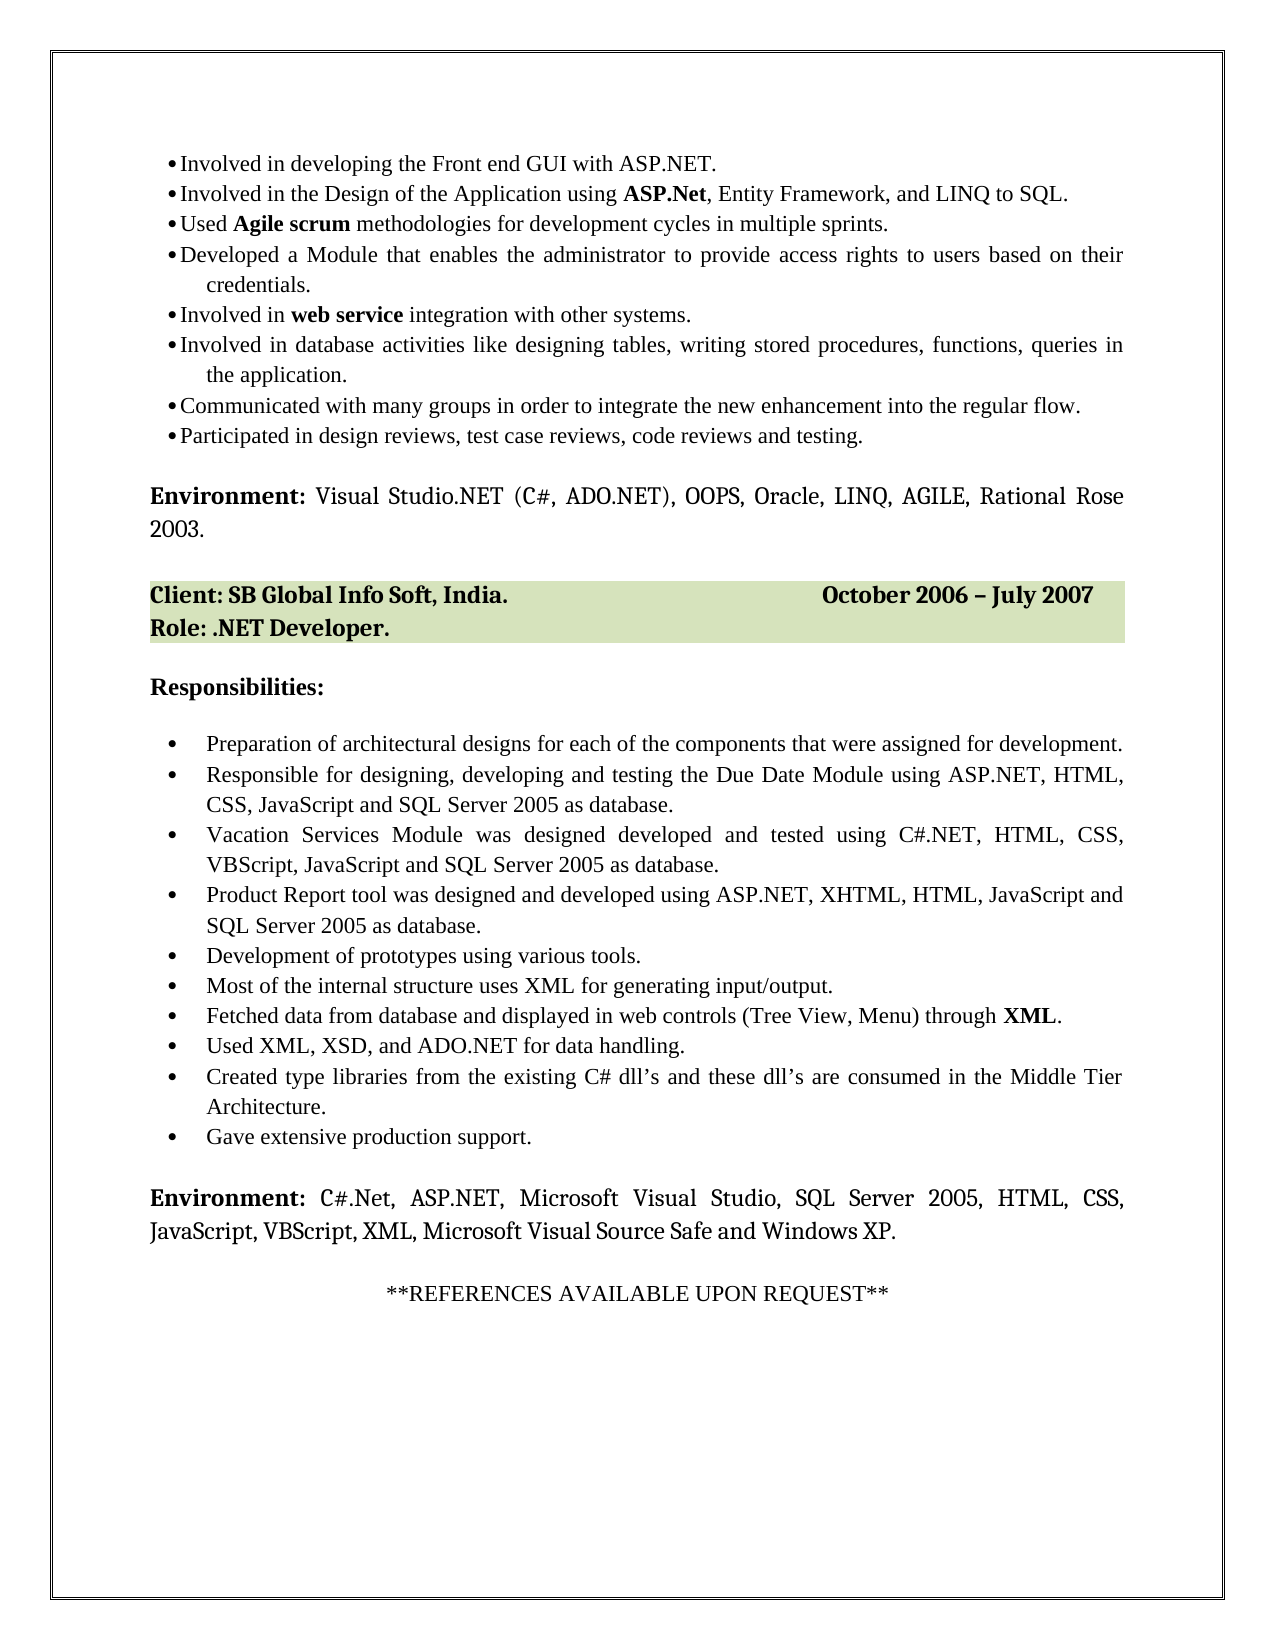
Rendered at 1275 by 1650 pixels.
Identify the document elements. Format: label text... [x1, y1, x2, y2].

text Developed a Module that enables the administrator to provide access rights to users based on their credentials. [169, 241, 1125, 297]
text Involved in web service integration with other systems. [169, 301, 1125, 327]
list Environment: Visual Studio.NET (C#, ADO.NET), OOPS, Oracle, LINQ, AGILE, Rational Rose 2003. [150, 482, 1125, 544]
text Environment: C#.Net, ASP.NET, Microsoft Visual Studio, SQL Server 2005, HTML, CSS, JavaScript, VBScript, XML, Microsoft Visual Source Safe and Windows XP. [150, 1183, 1125, 1245]
list Most of the internal structure uses XML for generating input/output. [169, 972, 1125, 998]
text Involved in the Design of the Application using ASP.Net, Entity Framework, and LINQ to SQL. [169, 180, 1125, 207]
text Responsibilities: [150, 672, 1125, 701]
text Communicated with many groups in order to integrate the new enhancement into the regular flow. [169, 392, 1125, 418]
list Product Report tool was designed and developed using ASP.NET, XHTML, HTML, JavaScript and SQL Server 2005 as database. [169, 881, 1125, 938]
list **REFERENCES AVAILABLE UPON REQUEST** [150, 1280, 1125, 1306]
list Responsible for designing, developing and testing the Due Date Module using ASP.NET, HTML, CSS, JavaScript and SQL Server 2005 as database. [169, 761, 1125, 817]
text Involved in developing the Front end GUI with ASP.NET. [169, 150, 1125, 176]
text Used Agile scrum methodologies for development cycles in multiple sprints. [169, 210, 1125, 237]
subtitle Role: .NET Developer. [150, 614, 1125, 643]
list Vacation Services Module was designed developed and tested using C#.NET, HTML, CSS, VBScript, JavaScript and SQL Server 2005 as database. [169, 821, 1125, 878]
subtitle Client: SB Global Info Soft, India. October 2006 – July 2007 [150, 581, 1125, 610]
list Created type libraries from the existing C# dll’s and these dll’s are consumed in the Middle Tier Architecture. [169, 1063, 1125, 1119]
list Used XML, XSD, and ADO.NET for data handling. [169, 1032, 1125, 1059]
text Involved in database activities like designing tables, writing stored procedures, functions, queries in the application. [169, 331, 1125, 388]
list Fetched data from database and displayed in web controls (Tree View, Menu) through XML. [169, 1002, 1125, 1029]
text Participated in design reviews, test case reviews, code reviews and testing. [169, 422, 1125, 448]
list Preparation of architectural designs for each of the components that were assigned for development. [169, 730, 1125, 757]
list Gave extensive production support. [169, 1123, 1125, 1149]
list Development of prototypes using various tools. [169, 942, 1125, 968]
